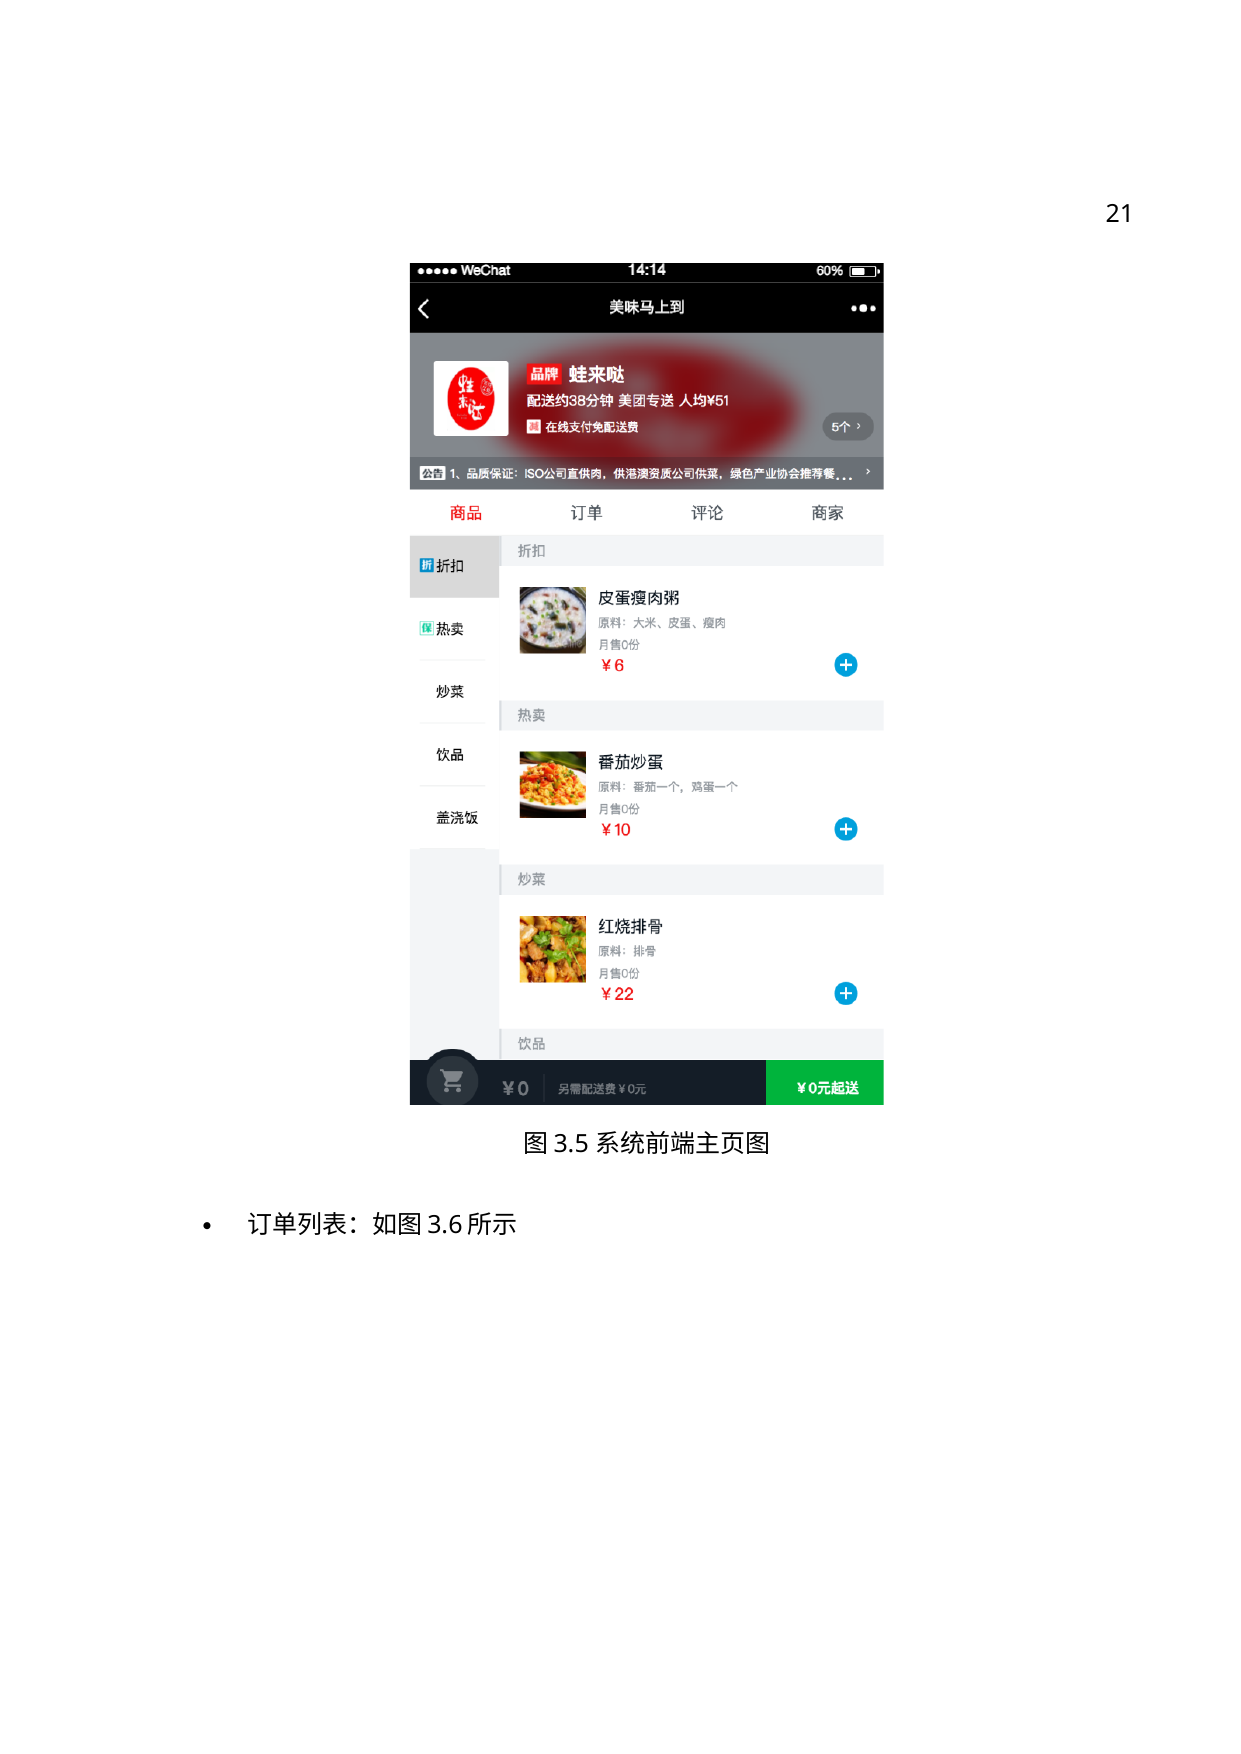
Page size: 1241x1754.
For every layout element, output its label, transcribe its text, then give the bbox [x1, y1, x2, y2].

list 订单列表：如图3.6所示 [203, 1190, 1134, 1255]
text 图3.5 系统前端主页图 [159, 1109, 1134, 1174]
picture [409, 263, 884, 1105]
